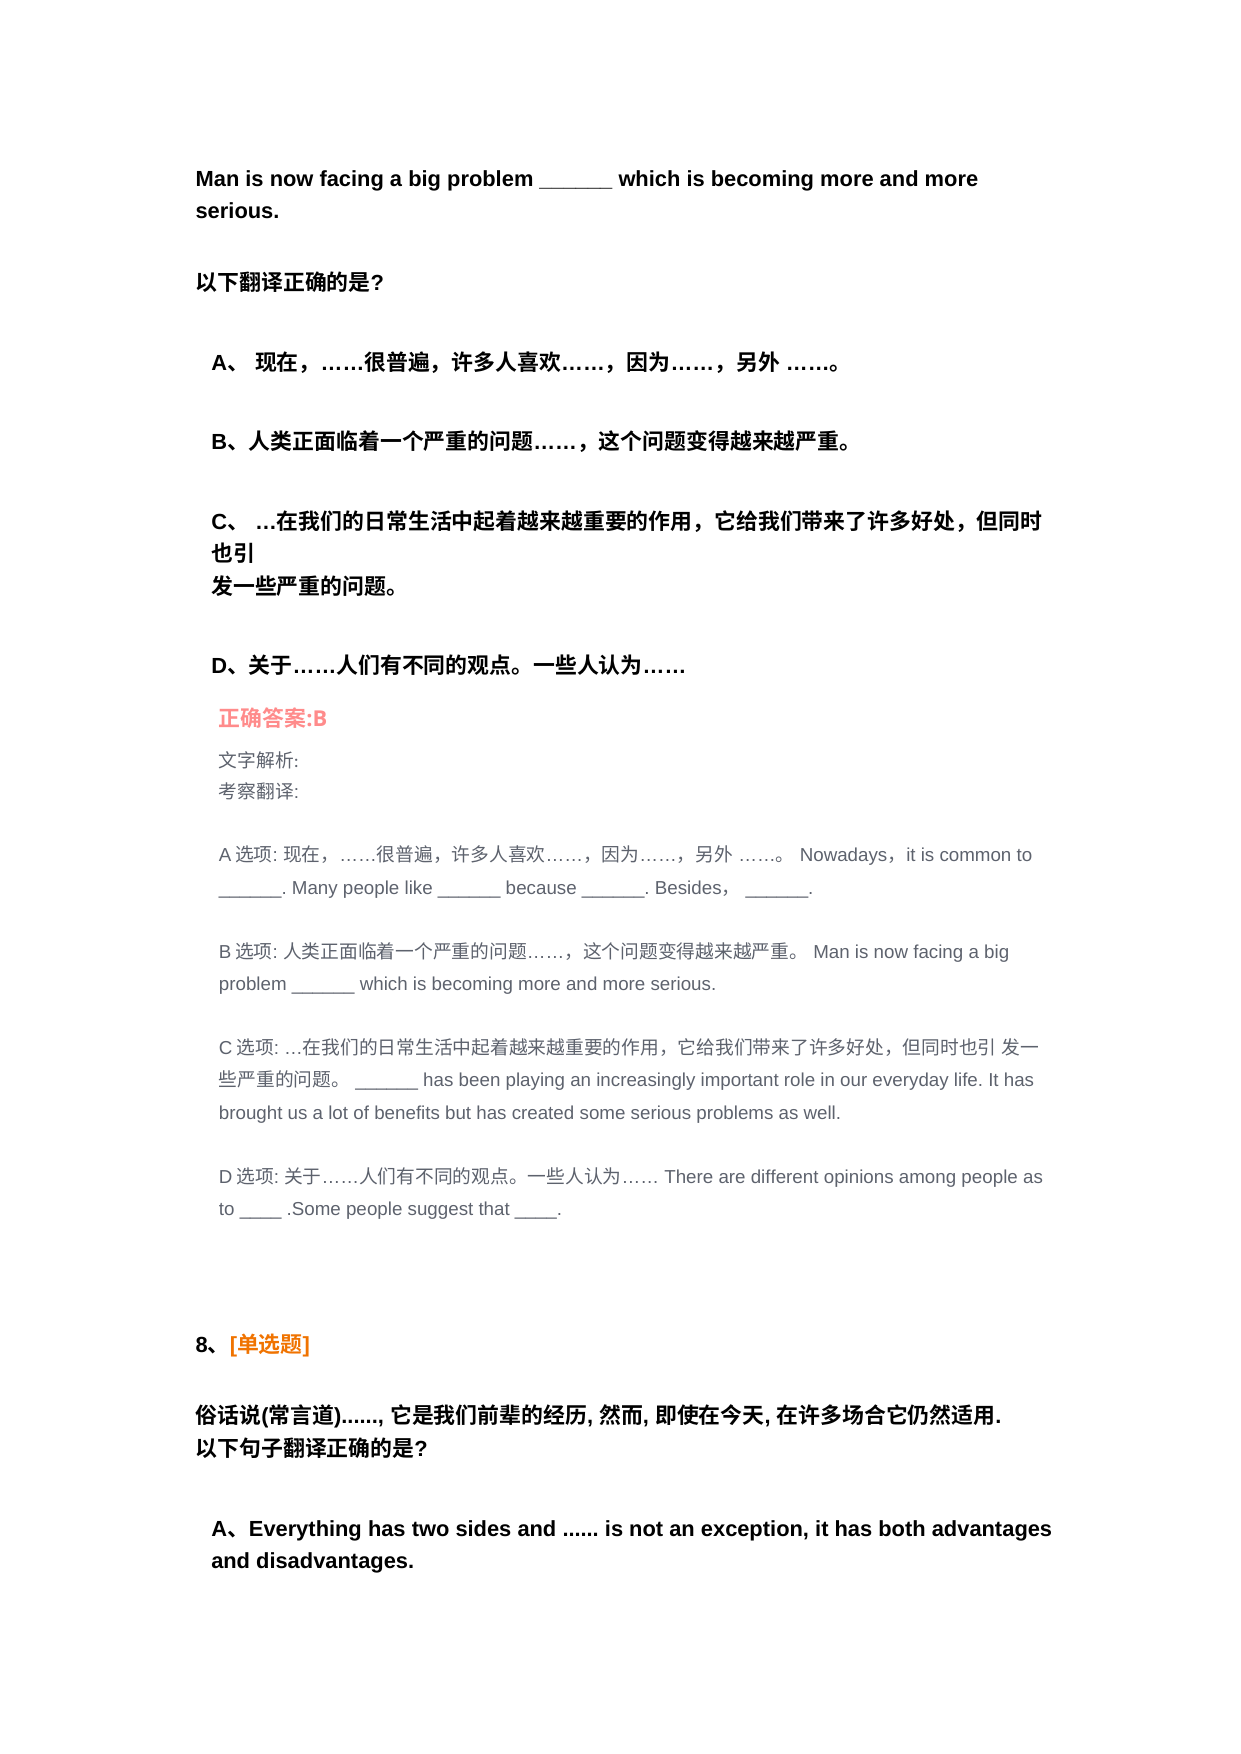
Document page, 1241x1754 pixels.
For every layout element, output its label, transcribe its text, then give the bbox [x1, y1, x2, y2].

subtitle 正确答案:B [219, 701, 1053, 733]
text Man is now facing a big problem ______ which is becoming more and more serious. [195, 162, 1053, 227]
text 俗话说(常言道)......, 它是我们前辈的经历, 然而, 即使在今天, 在许多场合它仍然适用. 以下句子翻译正确的是? [195, 1400, 1053, 1465]
text C、 …在我们的日常生活中起着越来越重要的作用，它给我们带来了许多好处，但同时也引 发一些严重的问题。 [211, 505, 1053, 602]
text 考察翻译: [219, 775, 1053, 808]
text 文字解析: [219, 743, 1053, 775]
text D、关于……人们有不同的观点。一些人认为…… [211, 649, 1053, 682]
text 8、[单选题] [195, 1328, 1053, 1361]
text C选项: …在我们的日常生活中起着越来越重要的作用，它给我们带来了许多好处，但同时也引 发一些严重的问题。 ______ has been playing an increasingly important role in our everyday life. It has brought us a lot of benefits but has created some serious problems as well. [219, 1031, 1053, 1129]
text 以下翻译正确的是? [195, 266, 1053, 299]
text A选项: 现在，……很普遍，许多人喜欢……，因为……，另外 ……。 Nowadays，it is common to ______. Many people like ______ because ______. Besides， ______. [219, 839, 1053, 904]
text A、Everything has two sides and ...... is not an exception, it has both advantages and disadvantages. [211, 1512, 1053, 1577]
text A、 现在，……很普遍，许多人喜欢……，因为……，另外 ……。 [211, 346, 1053, 378]
text B选项: 人类正面临着一个严重的问题……，这个问题变得越来越严重。 Man is now facing a big problem ______ which is becoming more and more serious. [219, 935, 1053, 1000]
text B、人类正面临着一个严重的问题……，这个问题变得越来越严重。 [211, 425, 1053, 458]
text D选项: 关于……人们有不同的观点。一些人认为…… There are different opinions among people as to ____ .Some people suggest that ____. [219, 1160, 1053, 1225]
